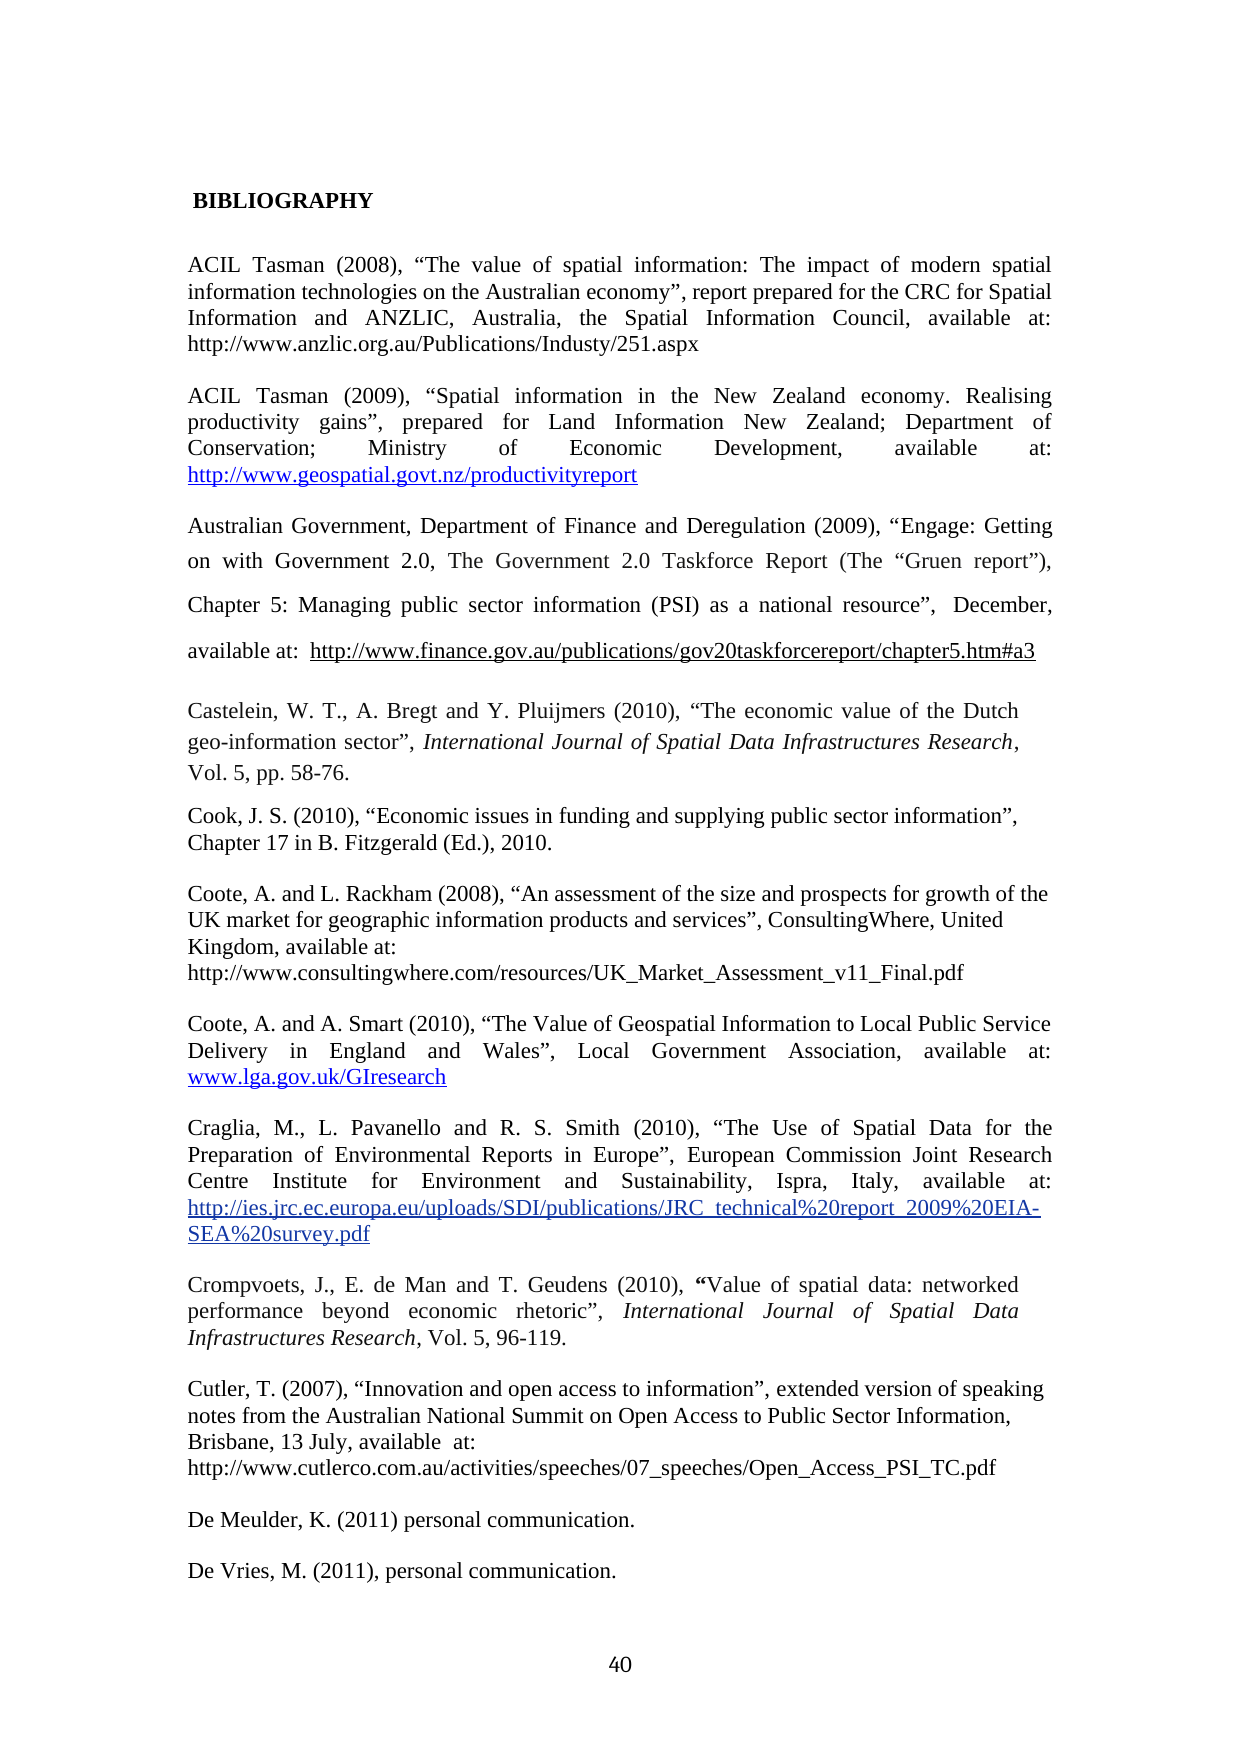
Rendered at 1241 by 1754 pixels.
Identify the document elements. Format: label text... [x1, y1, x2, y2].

text Castelein, W. T., A. Bregt and Y. Pluijmers (2010), “The economic value of the Dutch geo-information sector”, International Journal of Spatial Data Infrastructures Research, Vol. 5, pp. 58-76. [187, 692, 1019, 786]
text Coote, A. and A. Smart (2010), “The Value of Geospatial Information to Local Public Service Delivery in England and Wales”, Local Government Association, available at: www.lga.gov.uk/GIresearch [187, 1010, 1053, 1089]
text Crompvoets, J., E. de Man and T. Geudens (2010), “Value of spatial data: networked performance beyond economic rhetoric”, International Journal of Spatial Data Infrastructures Research, Vol. 5, 96-119. [187, 1271, 1019, 1350]
subtitle BIBLIOGRAPHY [187, 187, 1053, 214]
text Cook, J. S. (2010), “Economic issues in funding and supplying public sector information”, Chapter 17 in B. Fitzgerald (Ed.), 2010. [187, 802, 1053, 855]
text Cutler, T. (2007), “Innovation and open access to information”, extended version of speaking notes from the Australian National Summit on Open Access to Public Sector Information, Brisbane, 13 July, available at: http://www.cutlerco.com.au/activities/speeches/07_speeches/Open_Access_PSI_TC.pdf [187, 1375, 1053, 1481]
text De Vries, M. (2011), personal communication. [187, 1557, 1053, 1583]
text Craglia, M., L. Pavanello and R. S. Smith (2010), “The Use of Spatial Data for the Preparation of Environmental Reports in Europe”, European Commission Joint Research Centre Institute for Environment and Sustainability, Ispra, Italy, available at: http://ies.jrc.ec.europa.eu/uploads/SDI/publications/JRC_technical%20report_2009%20EIA-SEA%20survey.pdf [187, 1114, 1053, 1246]
text ACIL Tasman (2009), “Spatial information in the New Zealand economy. Realising productivity gains”, prepared for Land Information New Zealand; Department of Conservation; Ministry of Economic Development, available at: http://www.geospatial.govt.nz/productivityreport [187, 382, 1053, 487]
text Coote, A. and L. Rackham (2008), “An assessment of the size and prospects for growth of the UK market for geographic information products and services”, ConsultingWhere, United Kingdom, available at: http://www.consultingwhere.com/resources/UK_Market_Assessment_v11_Final.pdf [187, 880, 1053, 985]
text De Meulder, K. (2011) personal communication. [187, 1506, 1053, 1532]
text ACIL Tasman (2008), “The value of spatial information: The impact of modern spatial information technologies on the Australian economy”, report prepared for the CRC for Spatial Information and ANZLIC, Australia, the Spatial Information Council, available at: http://www.anzlic.org.au/Publications/Industy/251.aspx [187, 251, 1053, 357]
text Australian Government, Department of Finance and Deregulation (2009), “Engage: Getting on with Government 2.0, The Government 2.0 Taskforce Report (The “Gruen report”), Chapter 5: Managing public sector information (PSI) as a national resource”, December, available at: http://www.finance.gov.au/publications/gov20taskforcereport/chapter5.htm#a3 [187, 512, 1053, 667]
